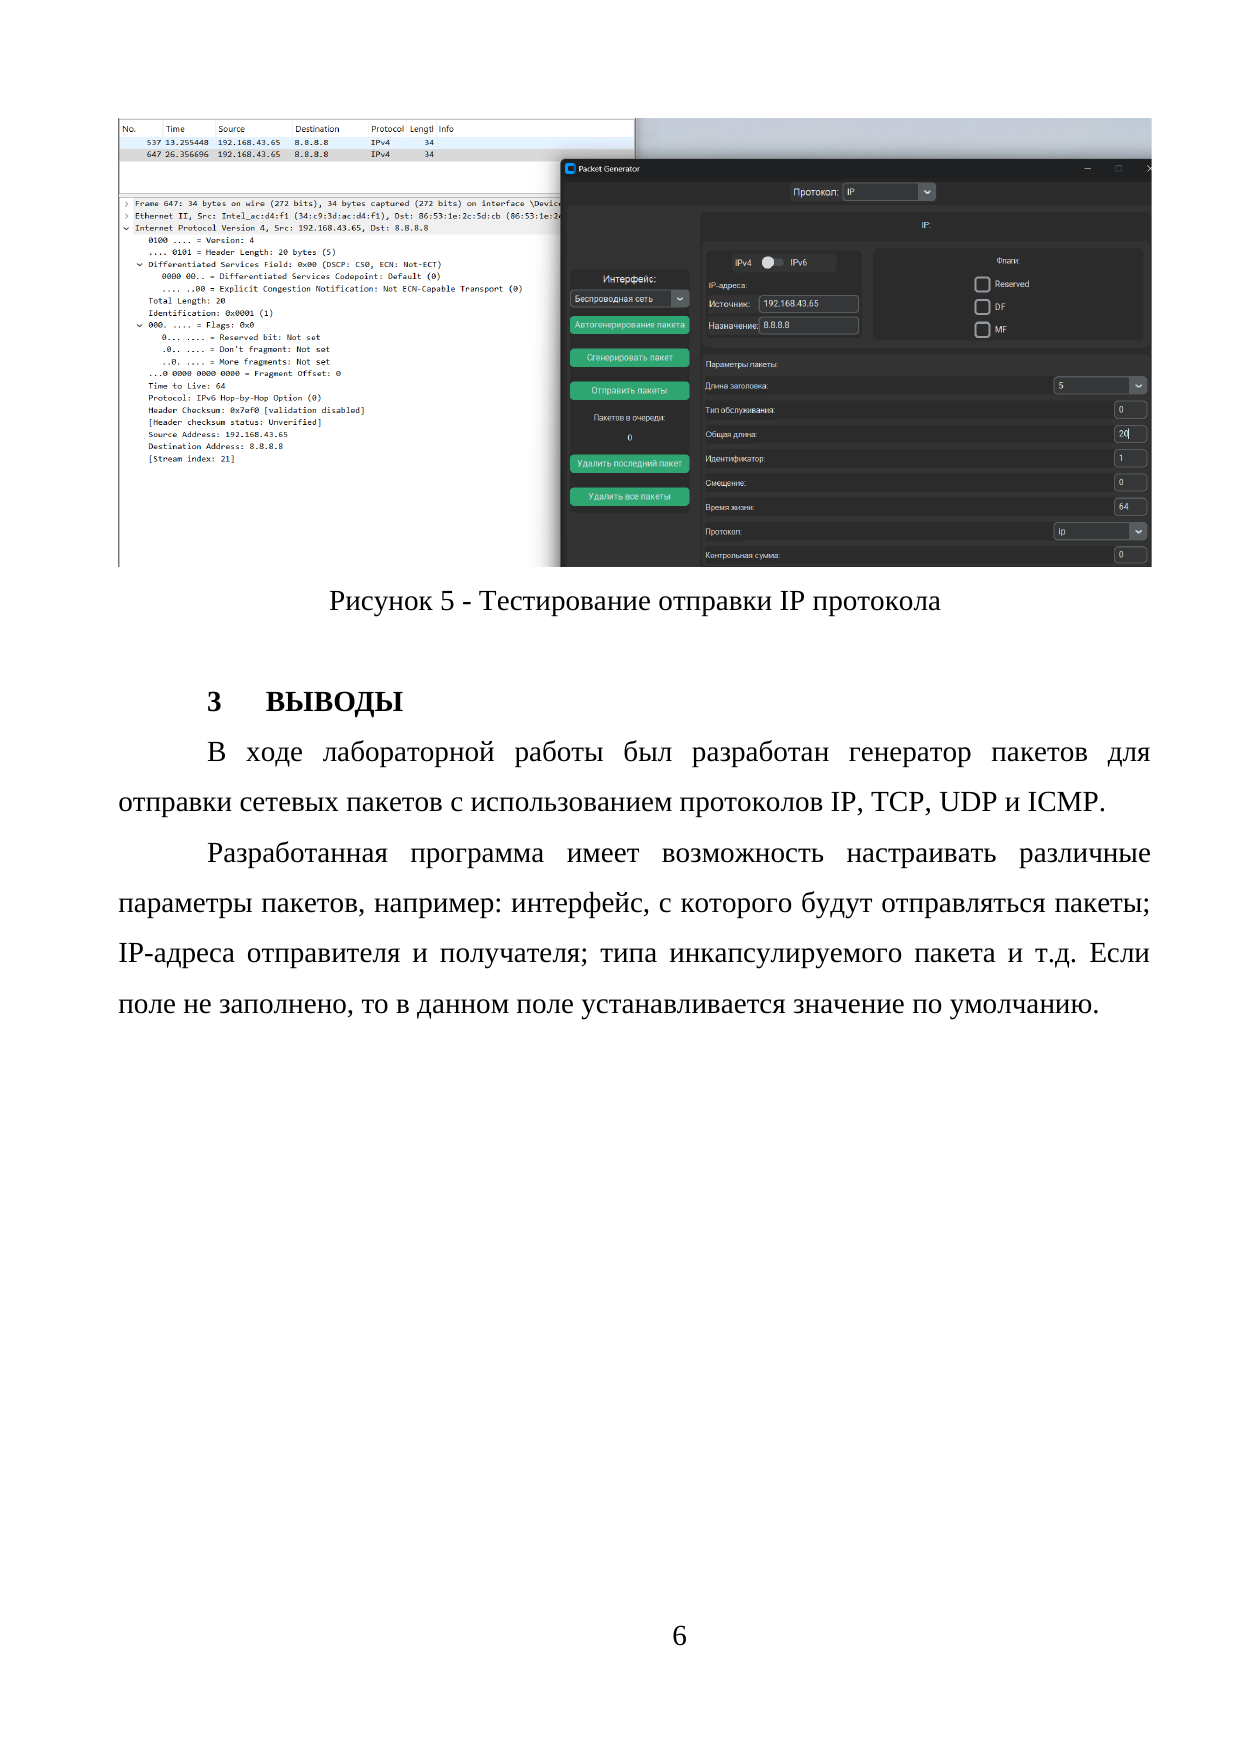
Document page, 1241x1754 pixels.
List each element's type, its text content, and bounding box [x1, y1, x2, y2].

subtitle Выводы [118, 684, 1152, 717]
text Разработанная программа имеет возможность настраивать различные параметры пакетов, например: интерфейс, с которого будут отправляться пакеты; IP-адреса отправителя и получателя; типа инкапсулируемого пакета и т.д. Если поле не заполнено, то в данном поле устанавливается значение по умолчанию. [118, 835, 1152, 1019]
text В ходе лабораторной работы был разработан генератор пакетов для отправки сетевых пакетов с использованием протоколов IP, TCP, UDP и ICMP. [118, 734, 1152, 818]
picture [118, 118, 1152, 567]
text Рисунок 5 - Тестирование отправки IP протокола [118, 583, 1152, 617]
